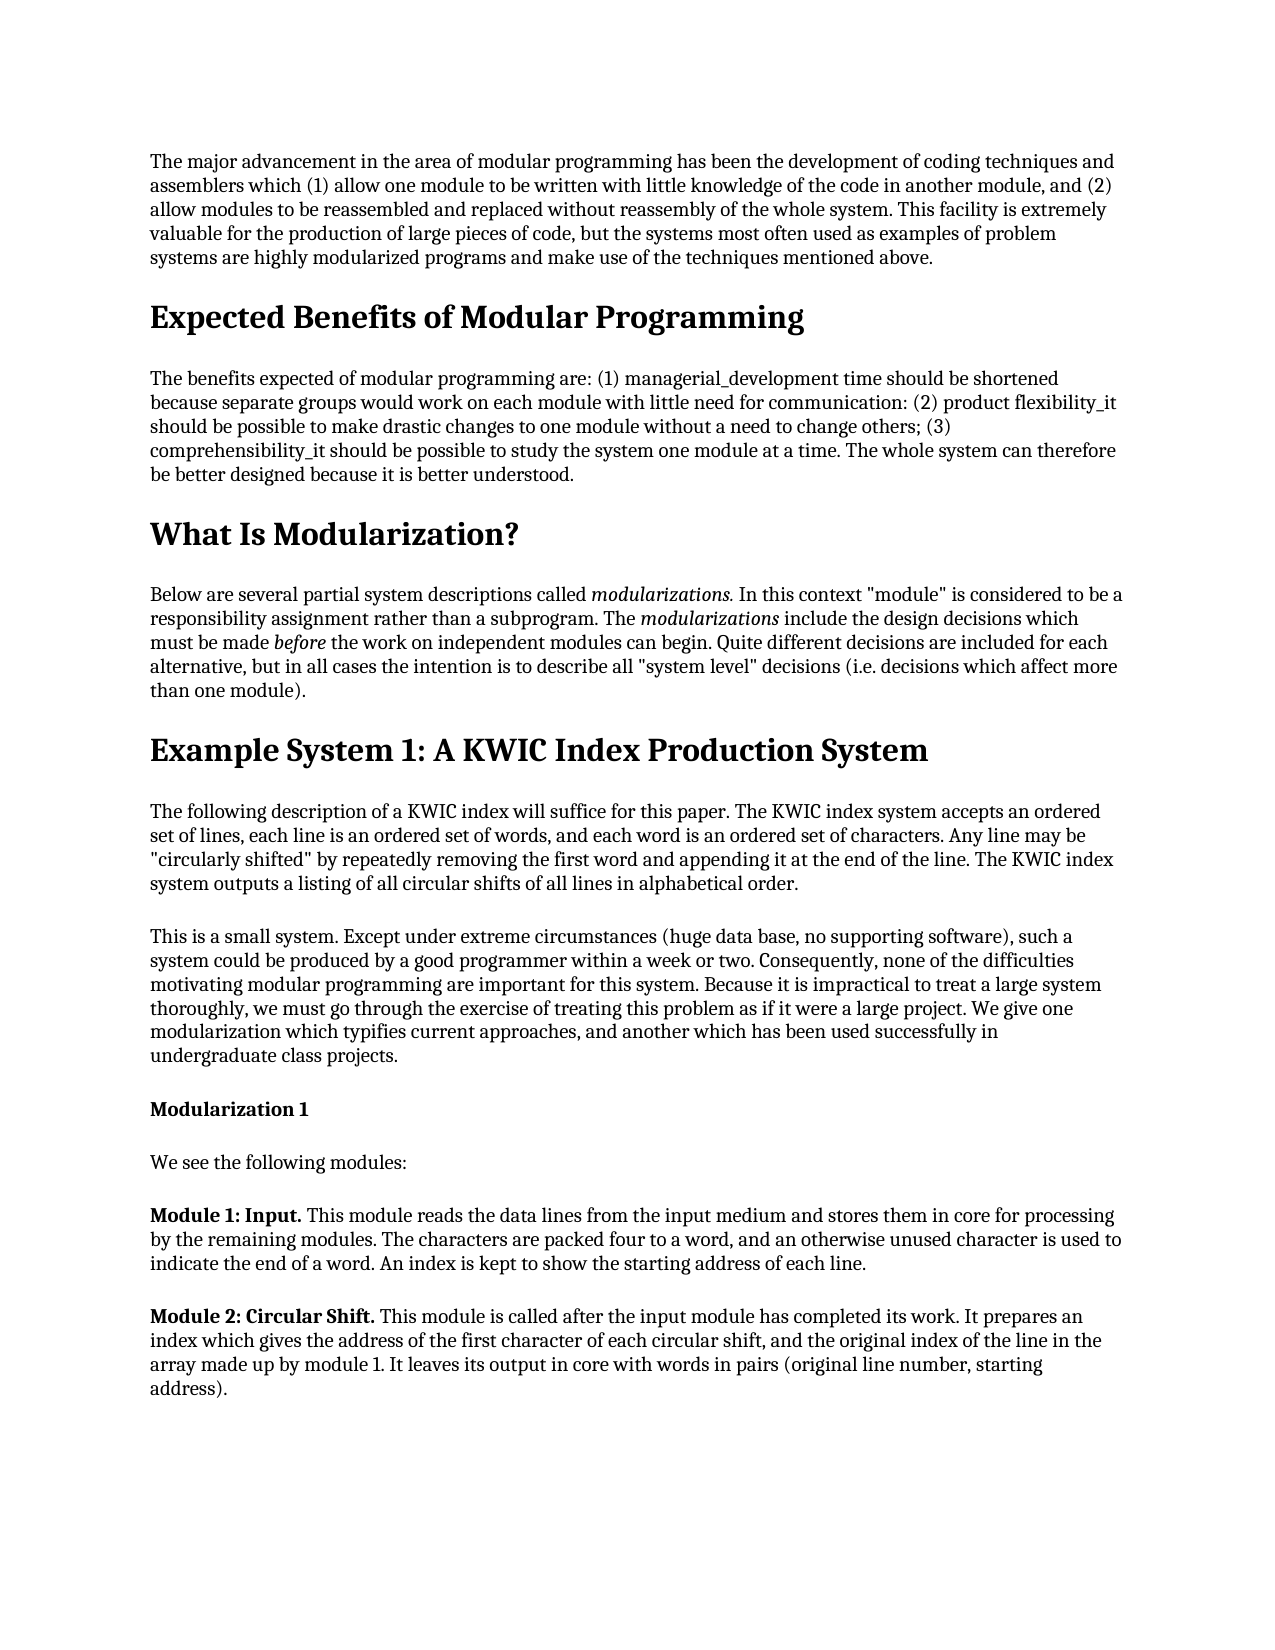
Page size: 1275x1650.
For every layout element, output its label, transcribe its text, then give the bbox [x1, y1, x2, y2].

text The following description of a KWIC index will suffice for this paper. The KWIC index system accepts an ordered set of lines, each line is an ordered set of words, and each word is an ordered set of characters. Any line may be "circularly shifted" by repeatedly removing the first word and appending it at the end of the line. The KWIC index system outputs a listing of all circular shifts of all lines in alphabetical order. [150, 799, 1125, 895]
text This is a small system. Except under extreme circumstances (huge data base, no supporting software), such a system could be produced by a good programmer within a week or two. Consequently, none of the difficulties motivating modular programming are important for this system. Because it is impractical to treat a large system thoroughly, we must go through the exercise of treating this problem as if it were a large project. We give one modularization which typifies current approaches, and another which has been used successfully in undergraduate class projects. [150, 924, 1125, 1068]
text The major advancement in the area of modular programming has been the development of coding techniques and assemblers which (1) allow one module to be written with little knowledge of the code in another module, and (2) allow modules to be reassembled and replaced without reassembly of the whole system. This facility is extremely valuable for the production of large pieces of code, but the systems most often used as examples of problem systems are highly modularized programs and make use of the techniques mentioned above. [150, 150, 1125, 270]
subtitle Example System 1: A KWIC Index Production System [150, 732, 1125, 770]
text Below are several partial system descriptions called modularizations. In this context "module" is considered to be a responsibility assignment rather than a subprogram. The modularizations include the design decisions which must be made before the work on independent modules can begin. Quite different decisions are included for each alternative, but in all cases the intention is to describe all "system level" decisions (i.e. decisions which affect more than one module). [150, 583, 1125, 703]
text Module 1: Input. This module reads the data lines from the input medium and stores them in core for processing by the remaining modules. The characters are packed four to a word, and an otherwise unused character is used to indicate the end of a word. An index is kept to show the starting address of each line. [150, 1203, 1125, 1275]
text We see the following modules: [150, 1150, 1125, 1174]
text Modularization 1 [150, 1097, 1125, 1121]
subtitle What Is Modularization? [150, 515, 1125, 554]
text Module 2: Circular Shift. This module is called after the input module has completed its work. It prepares an index which gives the address of the first character of each circular shift, and the original index of the line in the array made up by module 1. It leaves its output in core with words in pairs (original line number, starting address). [150, 1304, 1125, 1400]
subtitle Expected Benefits of Modular Programming [150, 299, 1125, 337]
text The benefits expected of modular programming are: (1) managerial_development time should be shortened because separate groups would work on each module with little need for communication: (2) product flexibility_it should be possible to make drastic changes to one module without a need to change others; (3) comprehensibility_it should be possible to study the system one module at a time. The whole system can therefore be better designed because it is better understood. [150, 366, 1125, 486]
